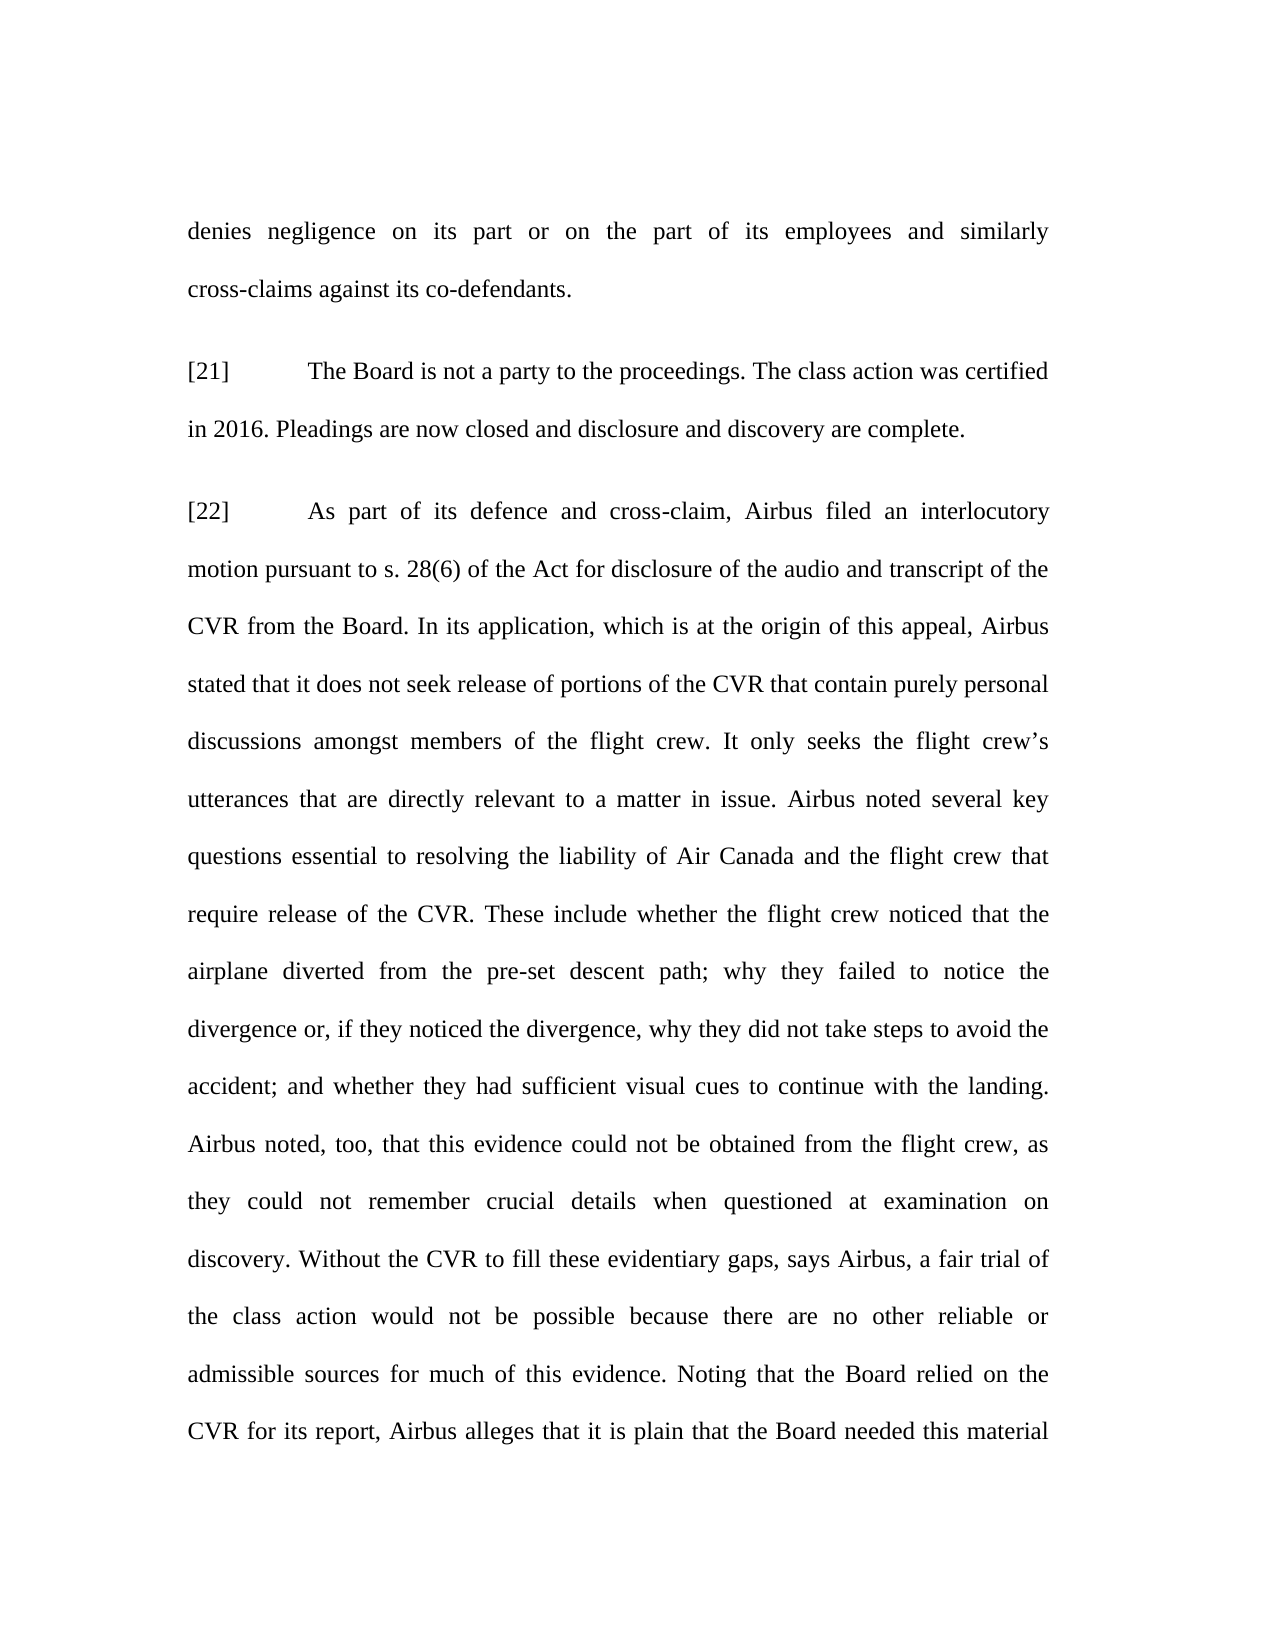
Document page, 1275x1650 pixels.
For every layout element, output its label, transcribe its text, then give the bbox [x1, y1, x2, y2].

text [187, 216, 1050, 303]
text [187, 496, 1050, 1445]
text The Board is not a party to the proceedings. The class action was certified in 2016. Pleadings are now closed and disclosure and discovery are complete. [187, 356, 1050, 443]
